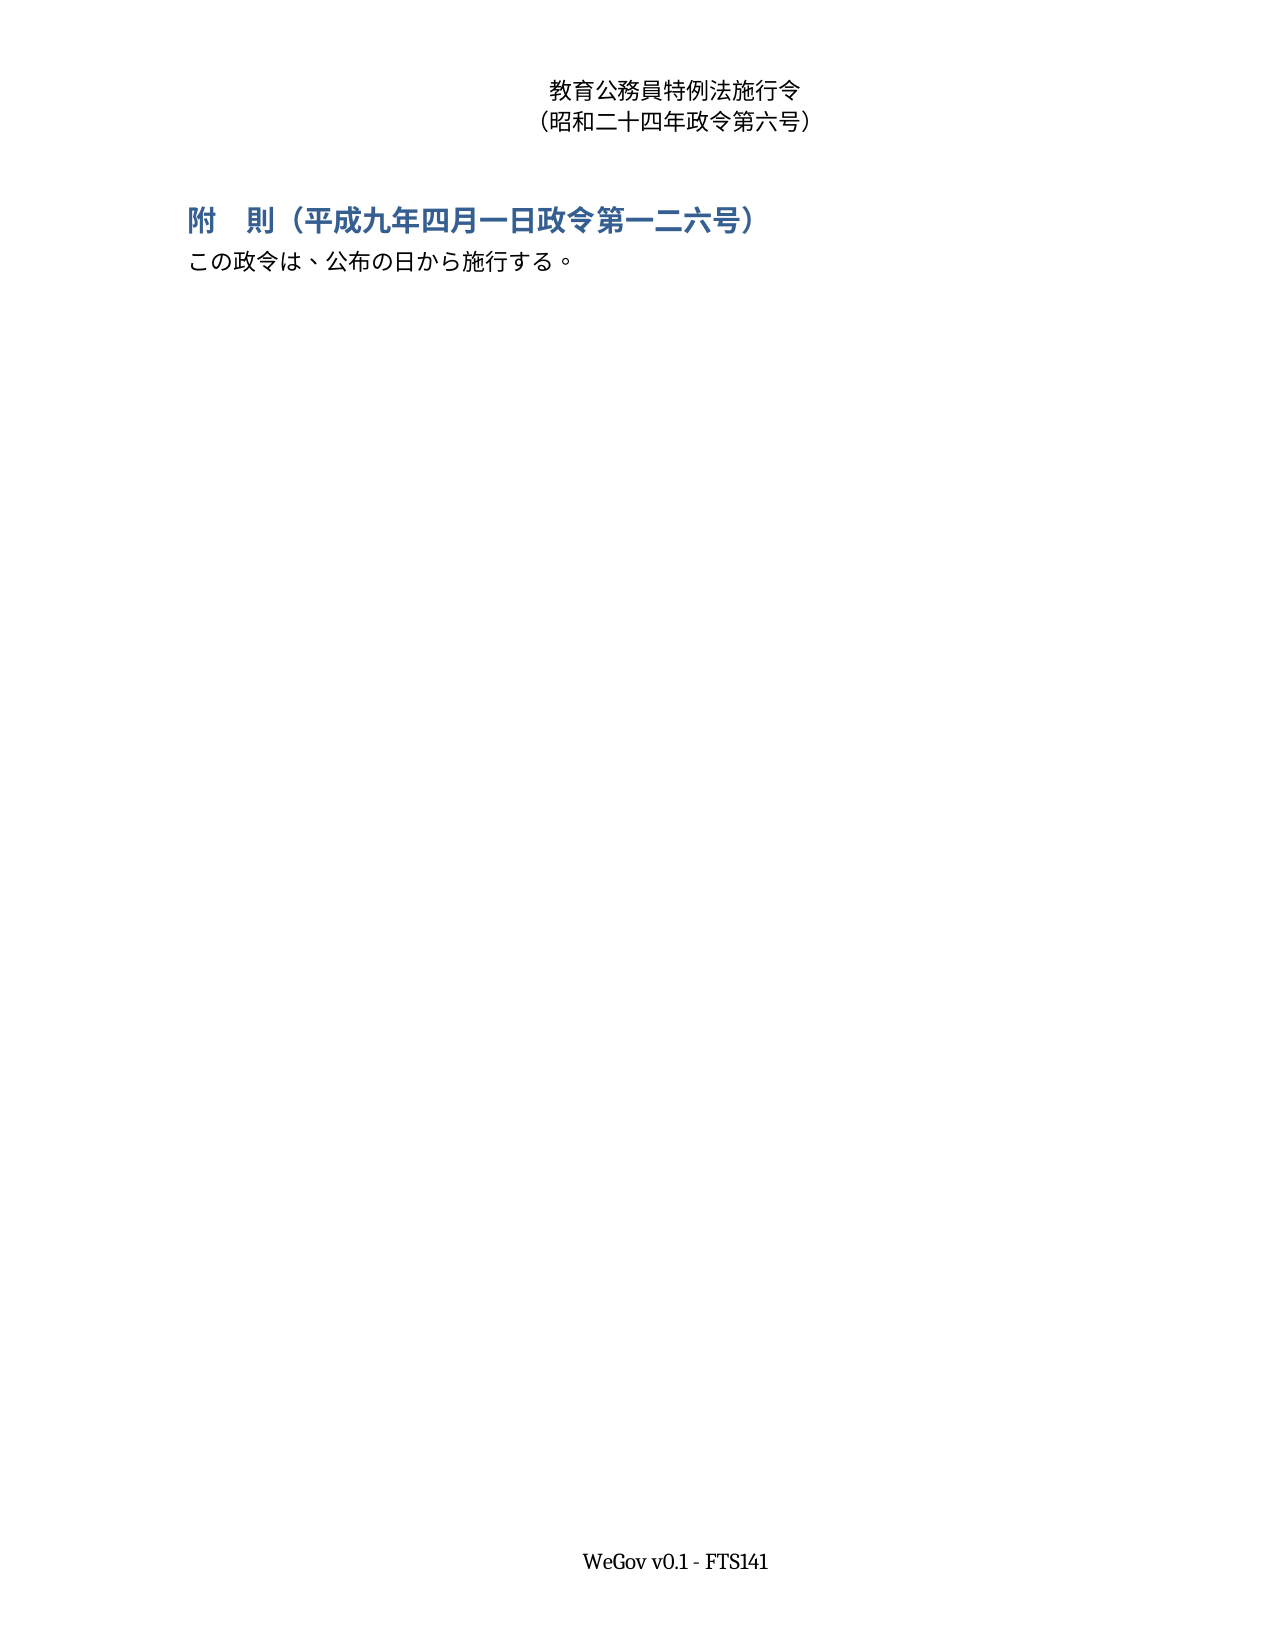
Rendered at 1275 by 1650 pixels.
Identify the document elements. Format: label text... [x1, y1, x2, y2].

subtitle 附 則（平成九年四月一日政令第一二六号） [187, 200, 1087, 240]
text この政令は、公布の日から施行する。 [187, 246, 1087, 277]
